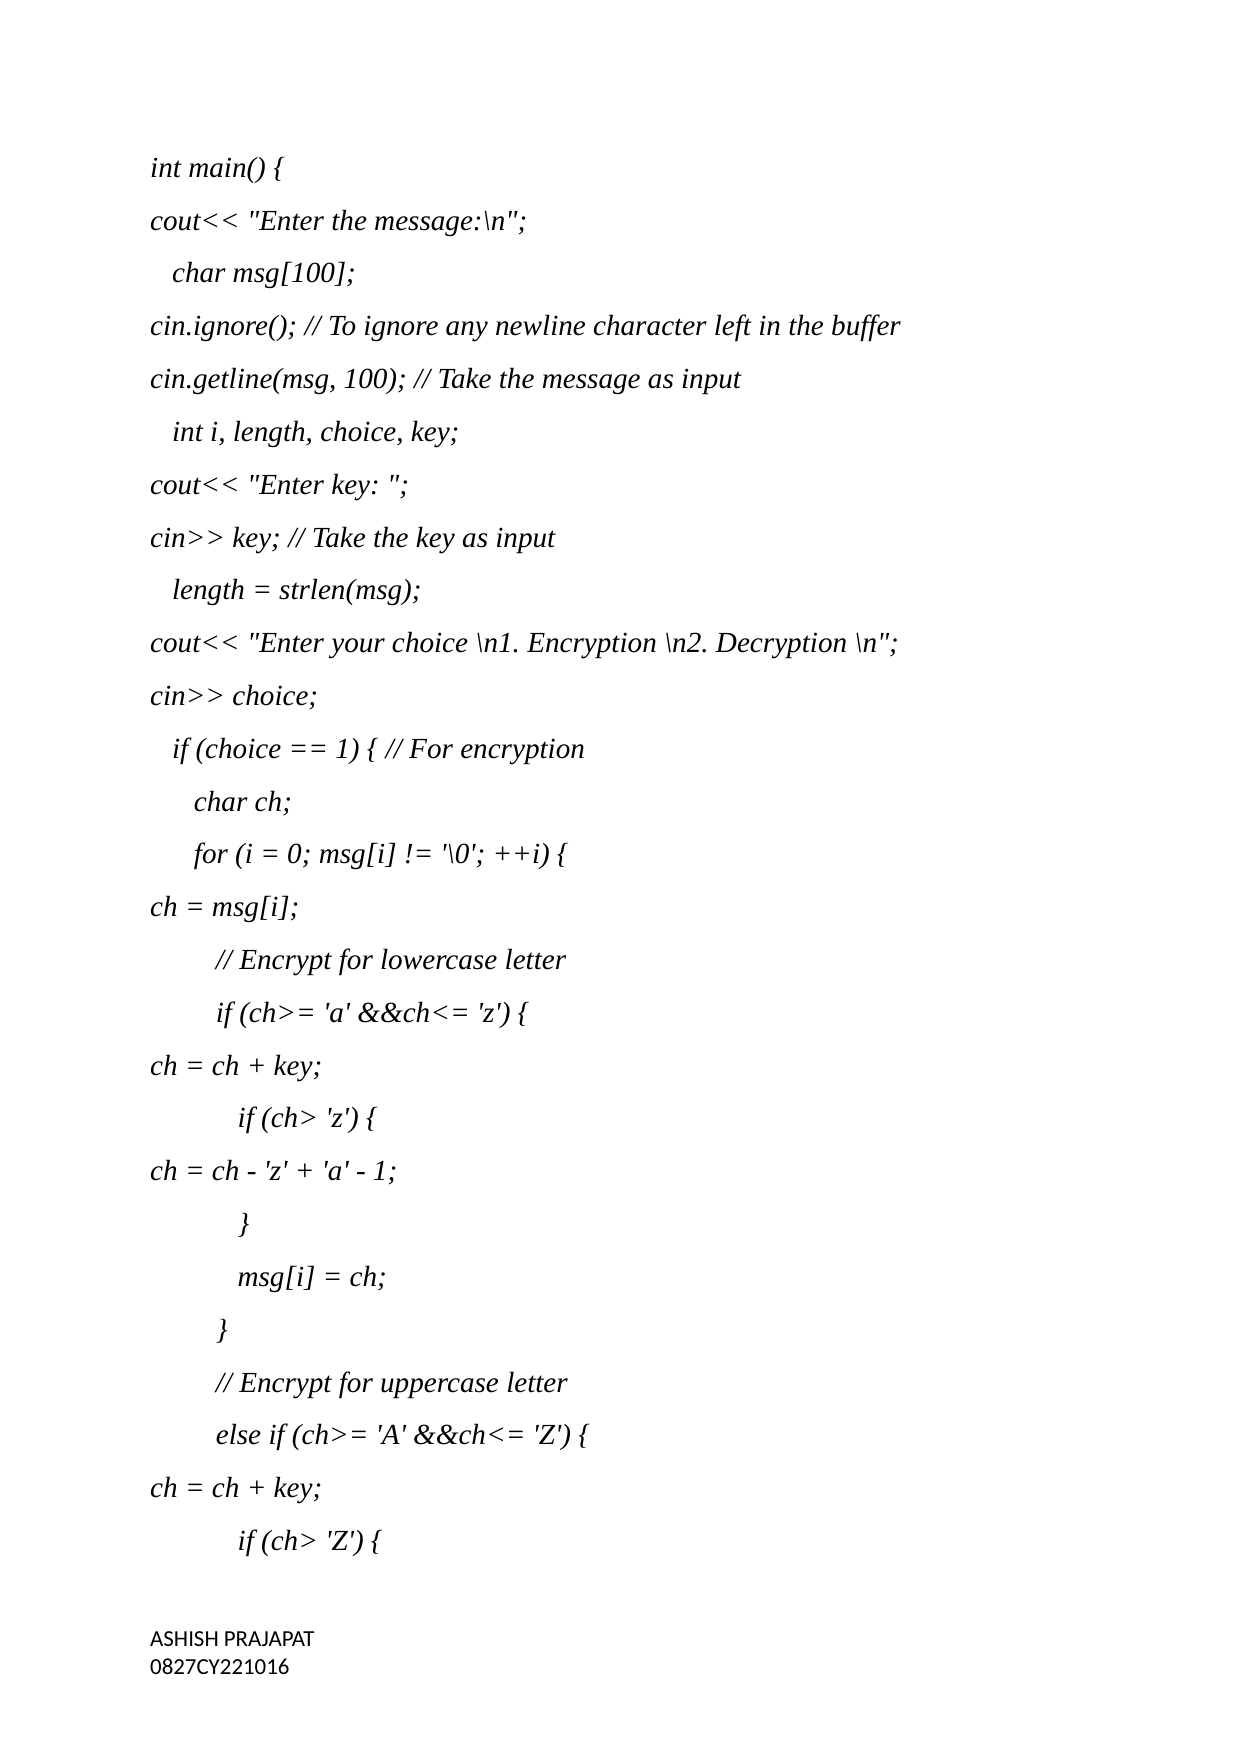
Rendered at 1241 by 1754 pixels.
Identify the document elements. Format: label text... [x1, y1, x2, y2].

text cin.ignore(); // To ignore any newline character left in the buffer [150, 308, 1090, 342]
text cin.getline(msg, 100); // Take the message as input [150, 361, 1090, 395]
text cin>> choice; [150, 678, 1090, 712]
text for (i = 0; msg[i] != '\0'; ++i) { [150, 837, 1090, 870]
text char ch; [150, 784, 1090, 817]
text ch = ch - 'z' + 'a' - 1; [150, 1153, 1090, 1187]
text int main() { [150, 150, 1090, 183]
text msg[i] = ch; [150, 1259, 1090, 1293]
text cout<< "Enter your choice \n1. Encryption \n2. Decryption \n"; [150, 625, 1090, 659]
text // Encrypt for uppercase letter [150, 1365, 1090, 1398]
text if (ch> 'Z') { [150, 1523, 1090, 1557]
text ch = msg[i]; [150, 889, 1090, 923]
text } [150, 1206, 1090, 1240]
text cout<< "Enter key: "; [150, 467, 1090, 500]
text if (ch>= 'a' &&ch<= 'z') { [150, 995, 1090, 1028]
text // Encrypt for lowercase letter [150, 942, 1090, 976]
text length = strlen(msg); [150, 572, 1090, 606]
text int i, length, choice, key; [150, 414, 1090, 448]
text cout<< "Enter the message:\n"; [150, 203, 1090, 236]
text cin>> key; // Take the key as input [150, 520, 1090, 553]
text if (ch> 'z') { [150, 1101, 1090, 1134]
text else if (ch>= 'A' &&ch<= 'Z') { [150, 1417, 1090, 1451]
text if (choice == 1) { // For encryption [150, 731, 1090, 764]
text } [150, 1312, 1090, 1345]
text ch = ch + key; [150, 1048, 1090, 1081]
text char msg[100]; [150, 256, 1090, 289]
text ch = ch + key; [150, 1470, 1090, 1504]
